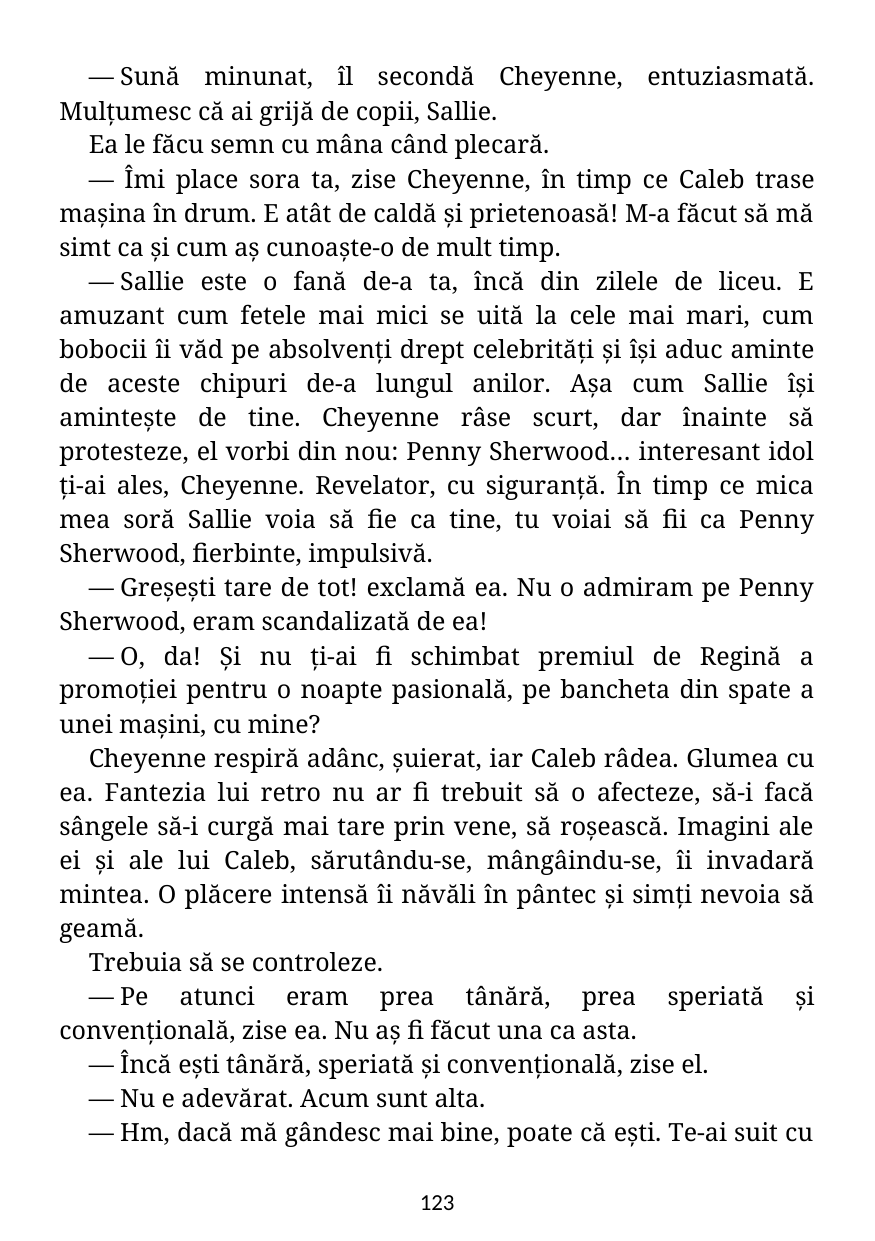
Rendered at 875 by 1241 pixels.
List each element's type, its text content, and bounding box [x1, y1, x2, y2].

text Trebuia să se controleze. [59, 945, 815, 979]
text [59, 1115, 815, 1149]
text — Greşeşti tare de tot! exclamă ea. Nu o admiram pe Penny Sherwood, eram scandalizată de ea! [59, 570, 815, 638]
text — Sună minunat, îl secondă Cheyenne, entuziasmată. Mulţumesc că ai grijă de copii, Sallie. [59, 59, 815, 127]
text — Îmi place sora ta, zise Cheyenne, în timp ce Caleb trase maşina în drum. E atât de caldă şi prietenoasă! M-a făcut să mă simt ca şi cum aş cunoaşte-o de mult timp. [59, 161, 815, 263]
text — Nu e adevărat. Acum sunt alta. [59, 1081, 815, 1115]
text Cheyenne respiră adânc, şuierat, iar Caleb râdea. Glumea cu ea. Fantezia lui retro nu ar fi trebuit să o afecteze, să-i facă sângele să-i curgă mai tare prin vene, să roşească. Imagini ale ei şi ale lui Caleb, sărutându-se, mângâindu-se, îi invadară mintea. O plăcere intensă îi năvăli în pântec şi simţi nevoia să geamă. [59, 740, 815, 945]
text — Sallie este o fană de-a ta, încă din zilele de liceu. E amuzant cum fetele mai mici se uită la cele mai mari, cum bobocii îi văd pe absolvenţi drept celebrităţi şi îşi aduc aminte de aceste chipuri de-a lungul anilor. Aşa cum Sallie îşi aminteşte de tine. Cheyenne râse scurt, dar înainte să protesteze, el vorbi din nou: Penny Sherwood… interesant idol ţi-ai ales, Cheyenne. Revelator, cu siguranţă. În timp ce mica mea soră Sallie voia să fie ca tine, tu voiai să fii ca Penny Sherwood, fierbinte, impulsivă. [59, 263, 815, 570]
text — O, da! Şi nu ţi-ai fi schimbat premiul de Regină a promoţiei pentru o noapte pasională, pe bancheta din spate a unei maşini, cu mine? [59, 638, 815, 740]
text — Încă eşti tânără, speriată şi convenţională, zise el. [59, 1047, 815, 1081]
text — Pe atunci eram prea tânără, prea speriată şi convenţională, zise ea. Nu aş fi făcut una ca asta. [59, 979, 815, 1047]
text Ea le făcu semn cu mâna când plecară. [59, 127, 815, 161]
